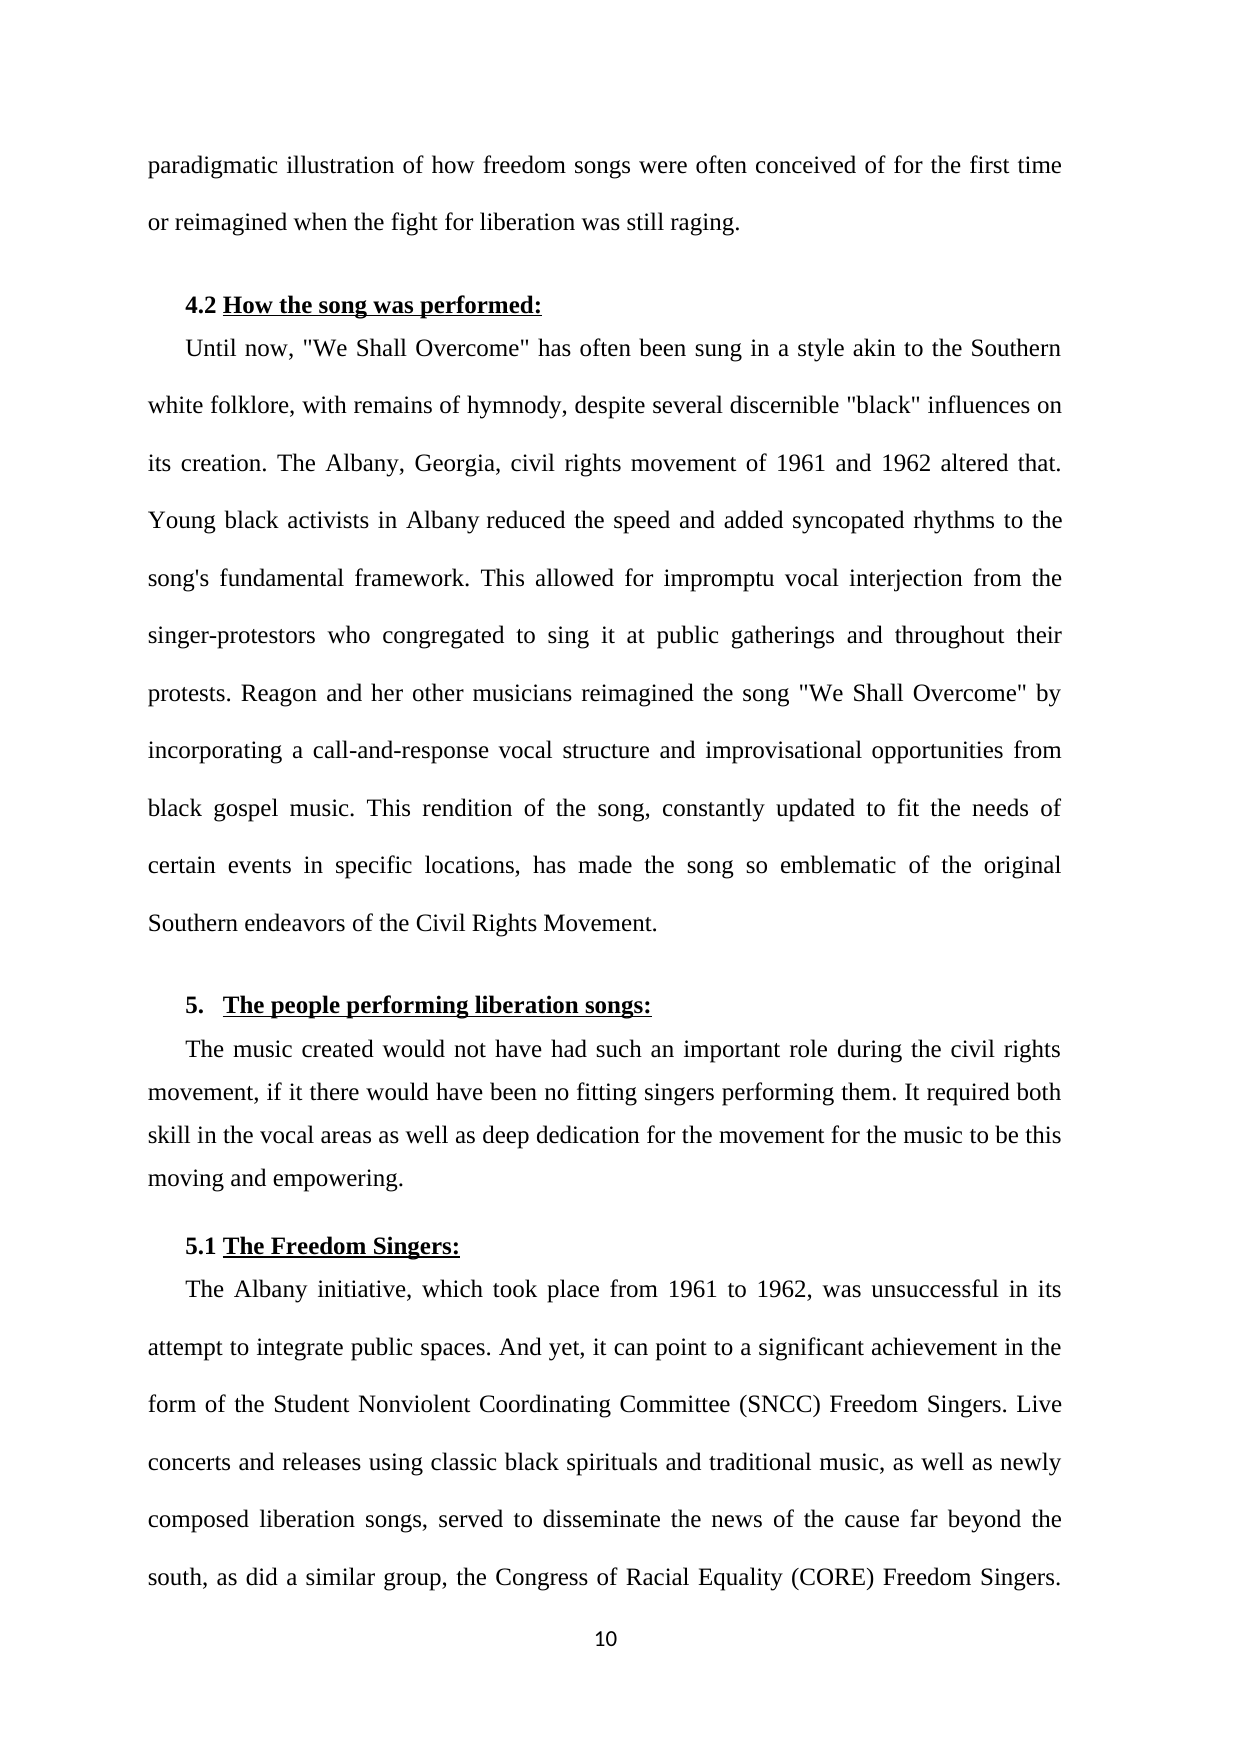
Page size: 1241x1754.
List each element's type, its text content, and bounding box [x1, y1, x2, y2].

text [148, 1274, 1063, 1591]
text The music created would not have had such an important role during the civil rights movement, if it there would have been no fitting singers performing them. It required both skill in the vocal areas as well as deep dedication for the movement for the music to be this moving and empowering. [148, 1034, 1063, 1192]
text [148, 150, 1063, 236]
subtitle The Freedom Singers: [185, 1231, 1063, 1260]
text Until now, "We Shall Overcome" has often been sung in a style akin to the Southern white folklore, with remains of hymnody, despite several discernible "black" influences on its creation. The Albany, Georgia, civil rights movement of 1961 and 1962 altered that. Young black activists in Albany reduced the speed and added syncopated rhythms to the song's fundamental framework. This allowed for impromptu vocal interjection from the singer-protestors who congregated to sing it at public gatherings and throughout their protests. Reagon and her other musicians reimagined the song "We Shall Overcome" by incorporating a call-and-response vocal structure and improvisational opportunities from black gospel music. This rendition of the song, constantly updated to fit the needs of certain events in specific locations, has made the song so emblematic of the original Southern endeavors of the Civil Rights Movement. [148, 333, 1063, 937]
subtitle How the song was performed: [185, 290, 1063, 319]
subtitle The people performing liberation songs: [185, 991, 1063, 1019]
